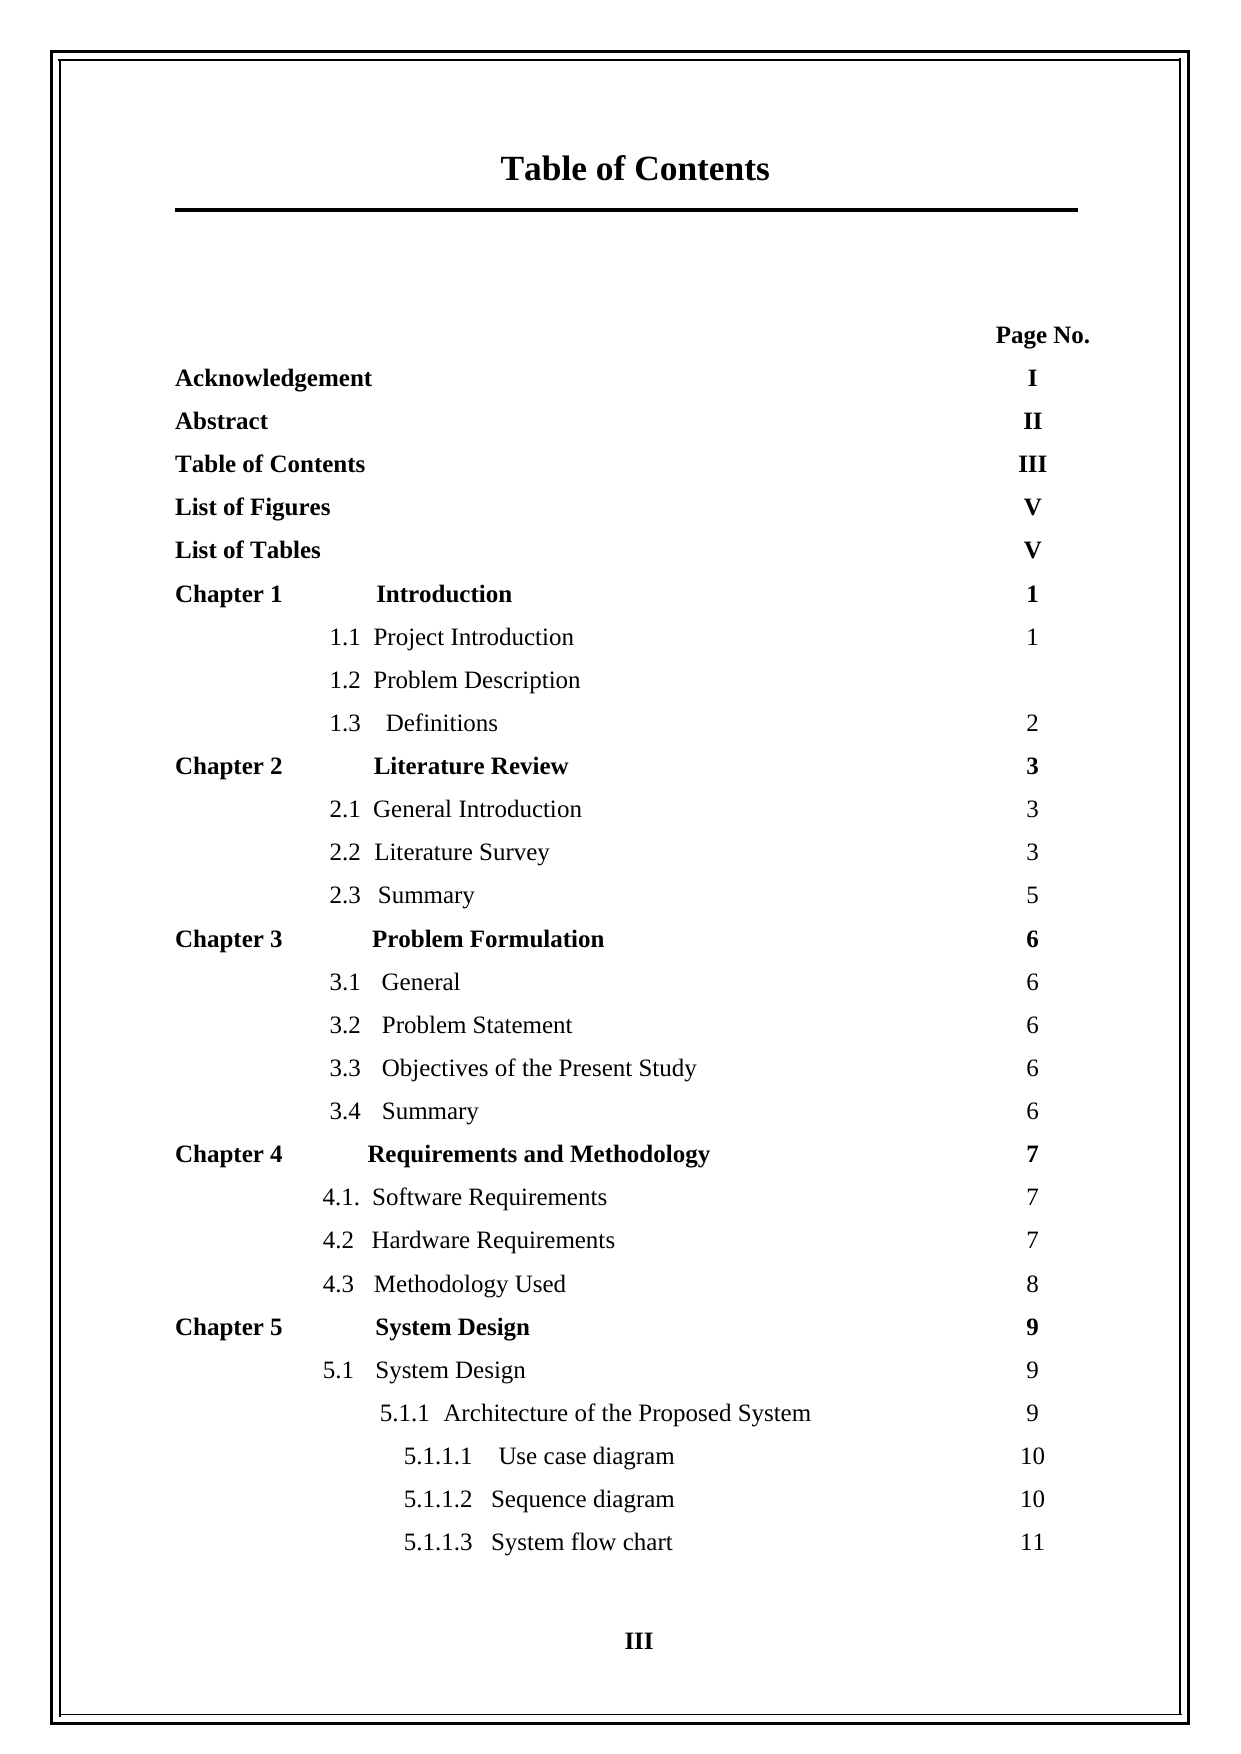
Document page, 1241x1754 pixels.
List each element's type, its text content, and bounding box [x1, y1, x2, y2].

text 5.1.1.1 Use case diagram 10 [175, 1441, 1103, 1470]
text Chapter 2 Literature Review 3 [175, 751, 1103, 780]
text 3.2 Problem Statement 6 [175, 1010, 1103, 1039]
text List of Tables V [175, 536, 1103, 564]
text Page No. [175, 320, 1090, 349]
text 5.1.1.3 System flow chart 11 [175, 1527, 1103, 1556]
text 1.1 Project Introduction 1 [175, 622, 1103, 651]
text 4.3 Methodology Used 8 [175, 1269, 1103, 1297]
text 4.1. Software Requirements 7 [175, 1182, 1103, 1211]
text 2.1 General Introduction 3 [175, 794, 1103, 823]
text List of Figures V [175, 492, 1103, 521]
subtitle Table of Contents [177, 147, 1093, 188]
text 3.1 General 6 [175, 967, 1103, 996]
text Chapter 4 Requirements and Methodology 7 [175, 1139, 1103, 1168]
text Chapter 5 System Design 9 [175, 1312, 1103, 1341]
text 2.3 Summary 5 [175, 881, 1103, 909]
text 1.3 Definitions 2 [175, 708, 1103, 737]
text 5.1.1.2 Sequence diagram 10 [175, 1484, 1103, 1513]
text 1.2 Problem Description [175, 665, 1103, 694]
text Chapter 1 Introduction 1 [175, 579, 1103, 607]
text 2.2 Literature Survey 3 [175, 837, 1103, 866]
text Table of Contents III [175, 449, 1103, 478]
text 5.1.1 Architecture of the Proposed System 9 [175, 1398, 1103, 1427]
text 5.1 System Design 9 [175, 1355, 1103, 1384]
text 3.4 Summary 6 [175, 1096, 1103, 1125]
text Abstract II [175, 406, 1103, 435]
text 3.3 Objectives of the Present Study 6 [175, 1053, 1103, 1082]
text Chapter 3 Problem Formulation 6 [175, 924, 1103, 952]
text Acknowledgement I [175, 363, 1103, 392]
text 4.2 Hardware Requirements 7 [175, 1226, 1103, 1254]
